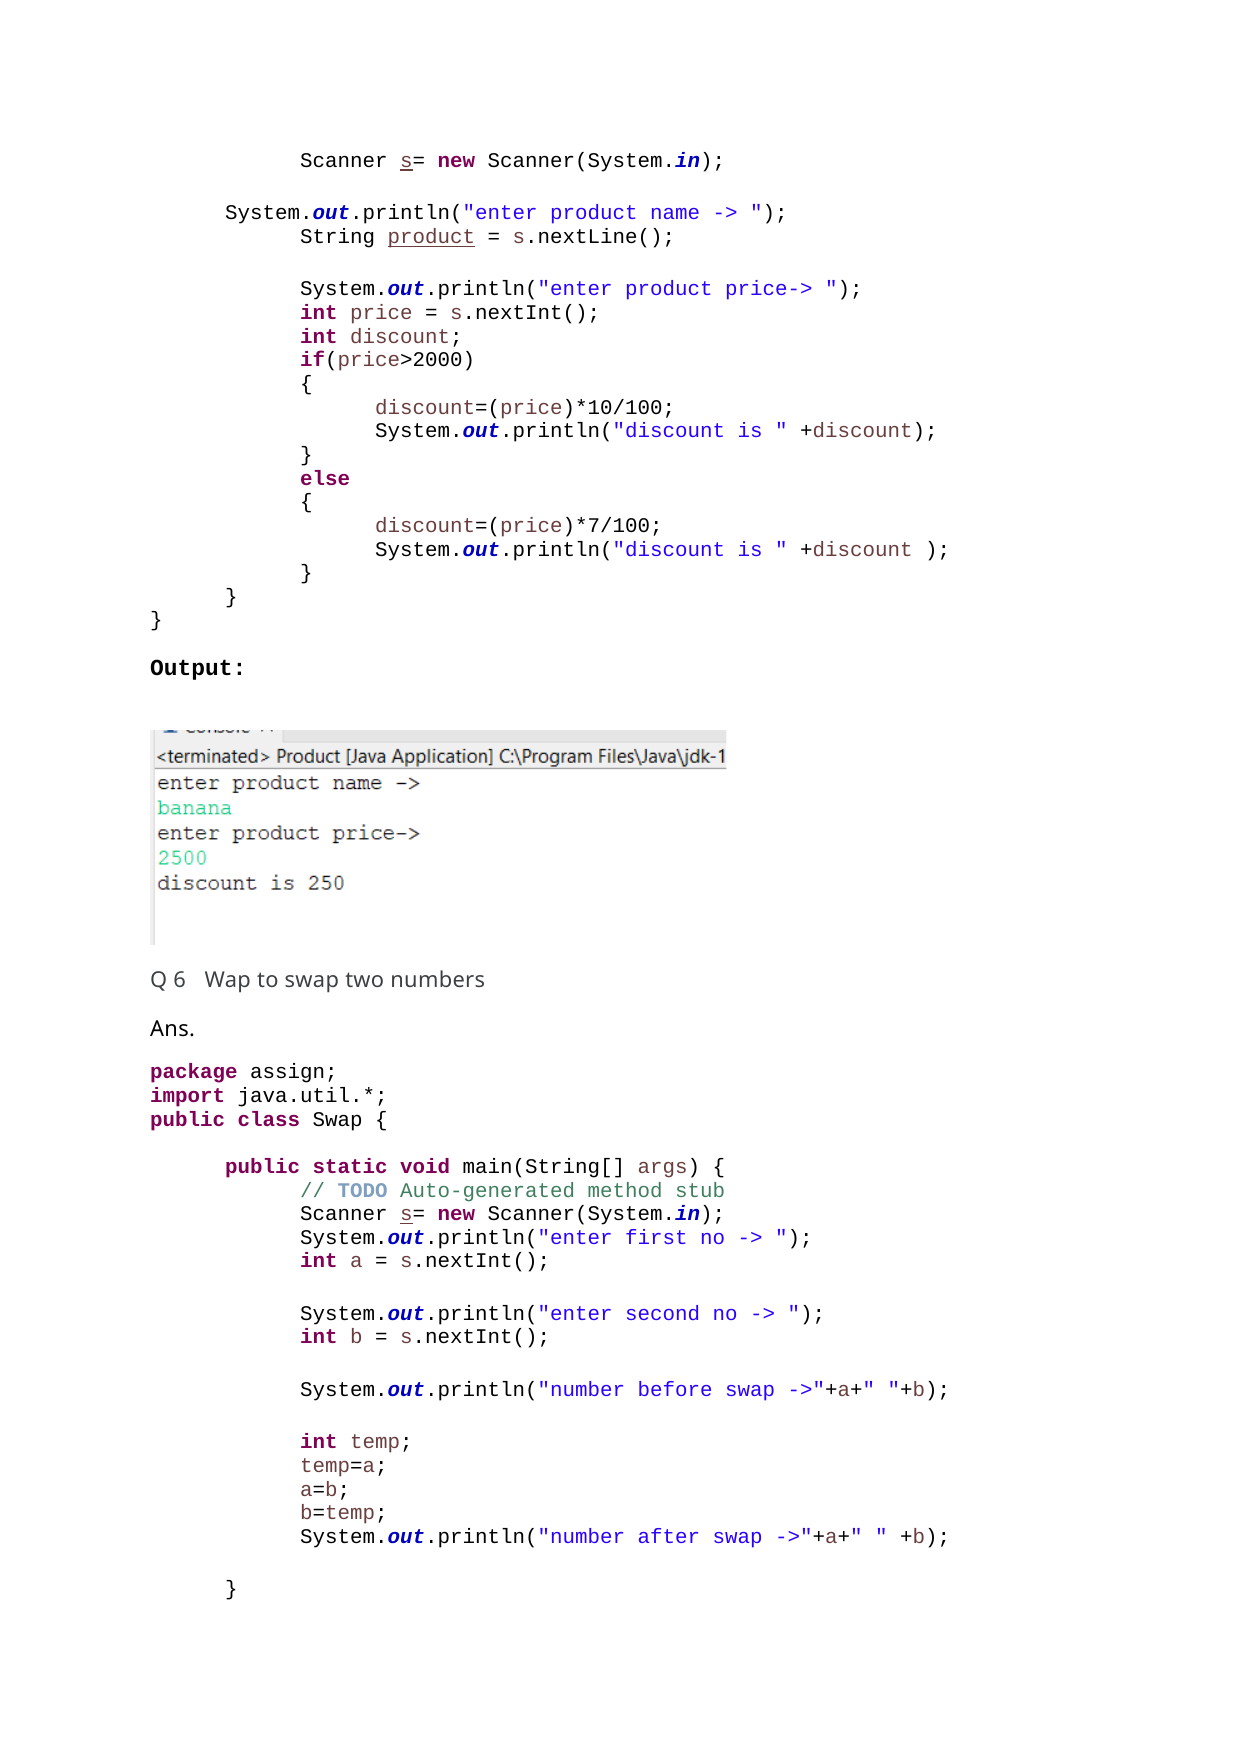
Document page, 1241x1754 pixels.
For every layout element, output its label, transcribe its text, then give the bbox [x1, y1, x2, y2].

text System.out.println("number after swap ->"+a+" " +b); [150, 1526, 1090, 1549]
text } [150, 1578, 1090, 1602]
picture [150, 730, 727, 945]
text package assign; [150, 1061, 1090, 1085]
text public static void main(String[] args) { [150, 1156, 1090, 1179]
text System.out.println("number before swap ->"+a+" "+b); [150, 1379, 1090, 1403]
text Q 6 Wap to swap two numbers [150, 964, 1090, 994]
text int price = s.nextInt(); [150, 302, 1090, 326]
text System.out.println("enter product price-> "); [150, 278, 1090, 302]
text System.out.println("discount is " +discount); [150, 420, 1090, 444]
text System.out.println("enter second no -> "); [150, 1303, 1090, 1327]
text } [150, 609, 1090, 633]
text else [150, 468, 1090, 491]
text System.out.println("enter product name -> "); [150, 202, 1090, 226]
text String product = s.nextLine(); [150, 226, 1090, 250]
text if(price>2000) [150, 349, 1090, 373]
text // TODO Auto-generated method stub [150, 1179, 1090, 1203]
text int a = s.nextInt(); [150, 1251, 1090, 1274]
text } [150, 586, 1090, 609]
text Scanner s= new Scanner(System.in); [150, 1203, 1090, 1227]
text System.out.println("discount is " +discount ); [150, 538, 1090, 562]
text discount=(price)*7/100; [150, 515, 1090, 538]
text discount=(price)*10/100; [150, 397, 1090, 420]
text } [150, 562, 1090, 586]
text b=temp; [150, 1502, 1090, 1526]
text int temp; [150, 1431, 1090, 1455]
text a=b; [150, 1479, 1090, 1502]
text } [150, 444, 1090, 468]
text { [150, 373, 1090, 397]
text int b = s.nextInt(); [150, 1327, 1090, 1350]
text System.out.println("enter first no -> "); [150, 1227, 1090, 1251]
text import java.util.*; [150, 1085, 1090, 1109]
text int discount; [150, 326, 1090, 349]
text Output: [150, 657, 1090, 683]
text public class Swap { [150, 1109, 1090, 1132]
text Scanner s= new Scanner(System.in); [150, 150, 1090, 174]
text Ans. [150, 1013, 1090, 1042]
text temp=a; [150, 1455, 1090, 1479]
text { [150, 491, 1090, 515]
